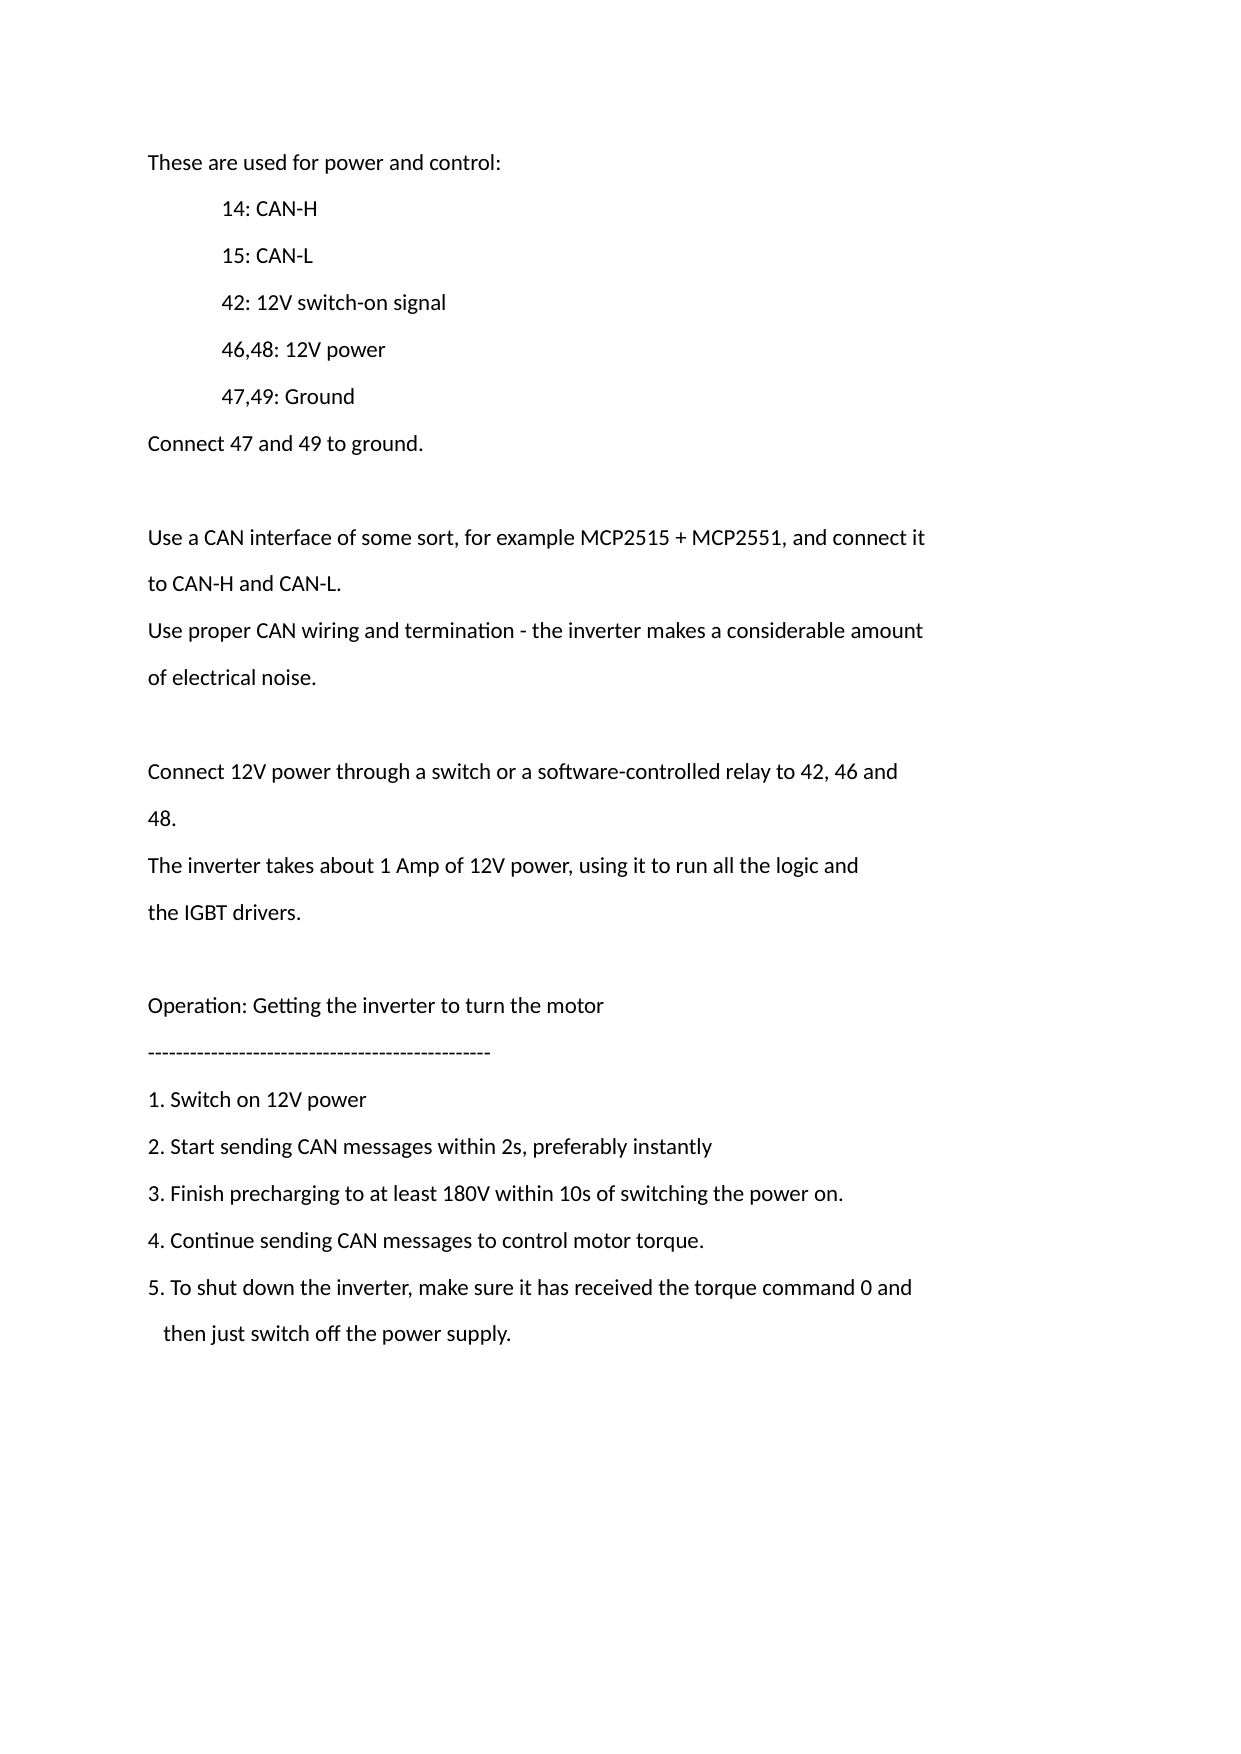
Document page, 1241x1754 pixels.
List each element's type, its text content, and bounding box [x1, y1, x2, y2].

text 42: 12V switch-on signal [148, 288, 1093, 316]
text 15: CAN-L [148, 241, 1093, 269]
text to CAN-H and CAN-L. [148, 569, 1093, 597]
text The inverter takes about 1 Amp of 12V power, using it to run all the logic and [148, 851, 1093, 879]
text 4. Continue sending CAN messages to control motor torque. [148, 1226, 1093, 1254]
text ------------------------------------------------- [148, 1038, 1093, 1066]
text Use proper CAN wiring and termination - the inverter makes a considerable amount [148, 616, 1093, 644]
text 46,48: 12V power [148, 335, 1093, 363]
text Connect 12V power through a switch or a software-controlled relay to 42, 46 and [148, 757, 1093, 785]
text the IGBT drivers. [148, 898, 1093, 926]
text Use a CAN interface of some sort, for example MCP2515 + MCP2551, and connect it [148, 523, 1093, 551]
text 14: CAN-H [148, 194, 1093, 222]
text 2. Start sending CAN messages within 2s, preferably instantly [148, 1132, 1093, 1160]
text Operation: Getting the inverter to turn the motor [148, 991, 1093, 1019]
text then just switch off the power supply. [148, 1319, 1093, 1347]
text 47,49: Ground [148, 382, 1093, 410]
text of electrical noise. [148, 663, 1093, 691]
text 48. [148, 804, 1093, 832]
text These are used for power and control: [148, 148, 1093, 176]
text 3. Finish precharging to at least 180V within 10s of switching the power on. [148, 1179, 1093, 1207]
text 5. To shut down the inverter, make sure it has received the torque command 0 and [148, 1273, 1093, 1301]
text Connect 47 and 49 to ground. [148, 429, 1093, 457]
text 1. Switch on 12V power [148, 1085, 1093, 1113]
